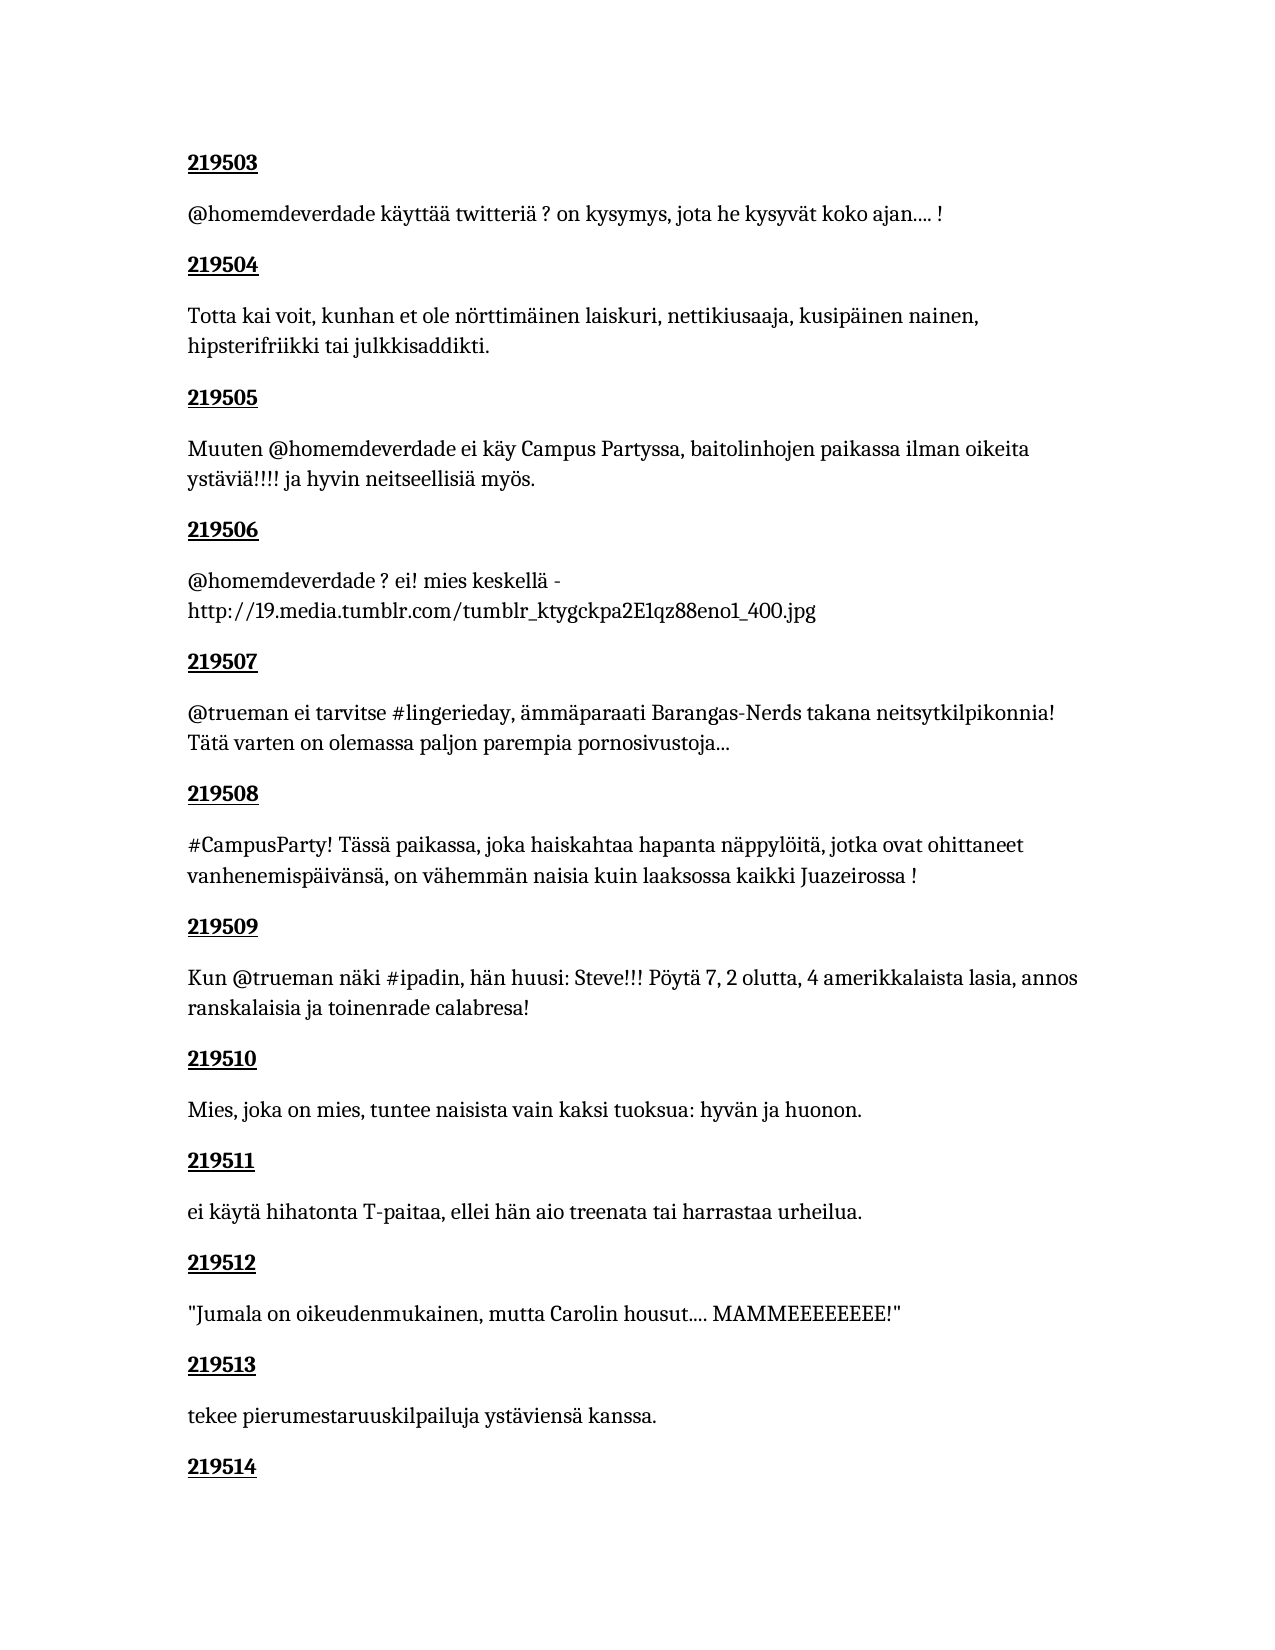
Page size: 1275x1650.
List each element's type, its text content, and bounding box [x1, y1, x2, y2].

text 219509 [187, 913, 1087, 940]
text @homemdeverdade ? ei! mies keskellä - http://19.media.tumblr.com/tumblr_ktygckpa2E1qz88eno1_400.jpg [187, 568, 1087, 624]
text 219506 [187, 517, 1087, 543]
text 219503 [187, 150, 1087, 176]
text 219512 [187, 1250, 1087, 1276]
text tekee pierumestaruuskilpailuja ystäviensä kanssa. [187, 1403, 1087, 1429]
text Mies, joka on mies, tuntee naisista vain kaksi tuoksua: hyvän ja huonon. [187, 1097, 1087, 1123]
text 219510 [187, 1046, 1087, 1072]
text Totta kai voit, kunhan et ole nörttimäinen laiskuri, nettikiusaaja, kusipäinen nainen, hipsterifriikki tai julkkisaddikti. [187, 303, 1087, 360]
text ei käytä hihatonta T-paitaa, ellei hän aio treenata tai harrastaa urheilua. [187, 1199, 1087, 1225]
text Muuten @homemdeverdade ei käy Campus Partyssa, baitolinhojen paikassa ilman oikeita ystäviä!!!! ja hyvin neitseellisiä myös. [187, 435, 1087, 492]
text 219514 [187, 1454, 1087, 1481]
text 219505 [187, 384, 1087, 411]
text 219504 [187, 252, 1087, 278]
text "Jumala on oikeudenmukainen, mutta Carolin housut.... MAMMEEEEEEEE!" [187, 1301, 1087, 1327]
text @trueman ei tarvitse #lingerieday, ämmäparaati Barangas-Nerds takana neitsytkilpikonnia! Tätä varten on olemassa paljon parempia pornosivustoja... [187, 700, 1087, 757]
text Kun @trueman näki #ipadin, hän huusi: Steve!!! Pöytä 7, 2 olutta, 4 amerikkalaista lasia, annos ranskalaisia ja toinenrade calabresa! [187, 964, 1087, 1021]
text #CampusParty! Tässä paikassa, joka haiskahtaa hapanta näppylöitä, jotka ovat ohittaneet vanhenemispäivänsä, on vähemmän naisia kuin laaksossa kaikki Juazeirossa ! [187, 832, 1087, 889]
text 219511 [187, 1148, 1087, 1174]
text @homemdeverdade käyttää twitteriä ? on kysymys, jota he kysyvät koko ajan.... ! [187, 201, 1087, 227]
text 219513 [187, 1352, 1087, 1378]
text 219507 [187, 649, 1087, 675]
text 219508 [187, 781, 1087, 808]
